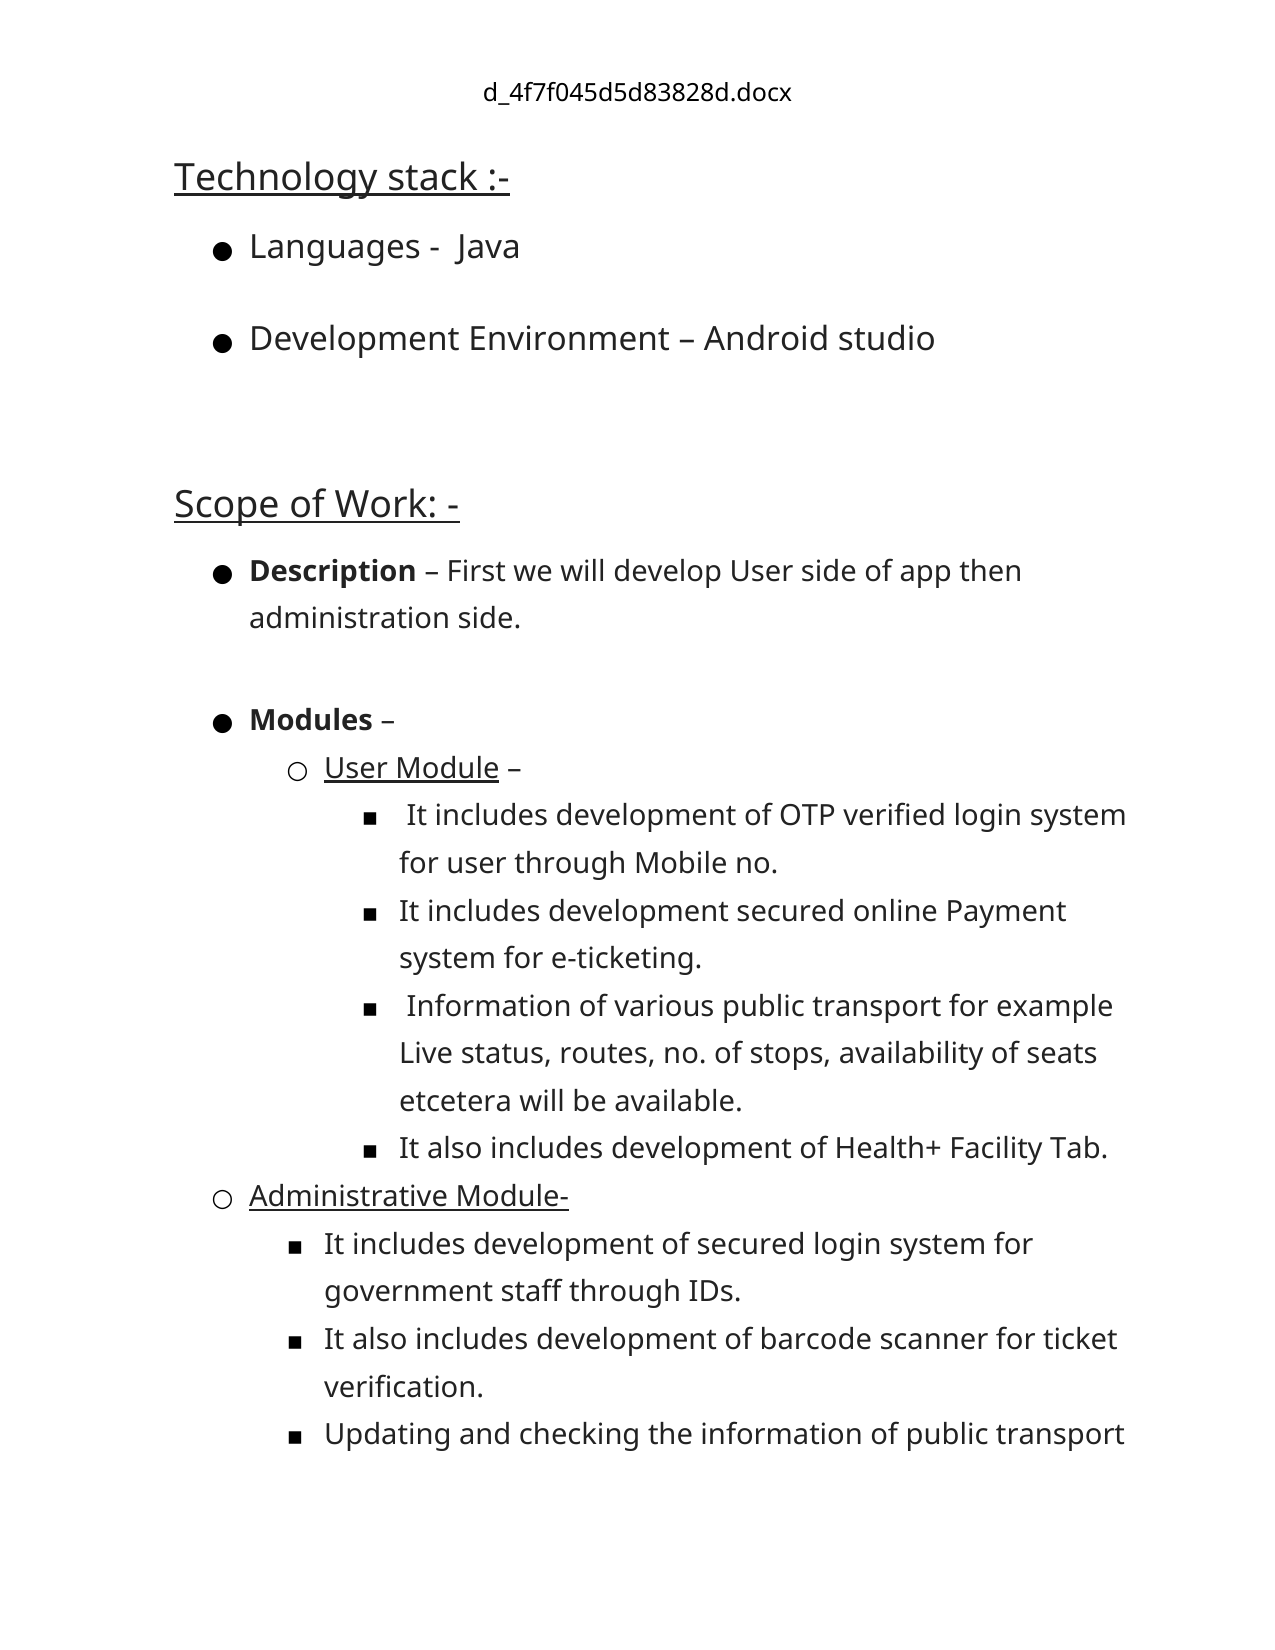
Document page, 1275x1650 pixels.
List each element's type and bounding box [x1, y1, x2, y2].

table_header [163, 150, 1172, 1453]
